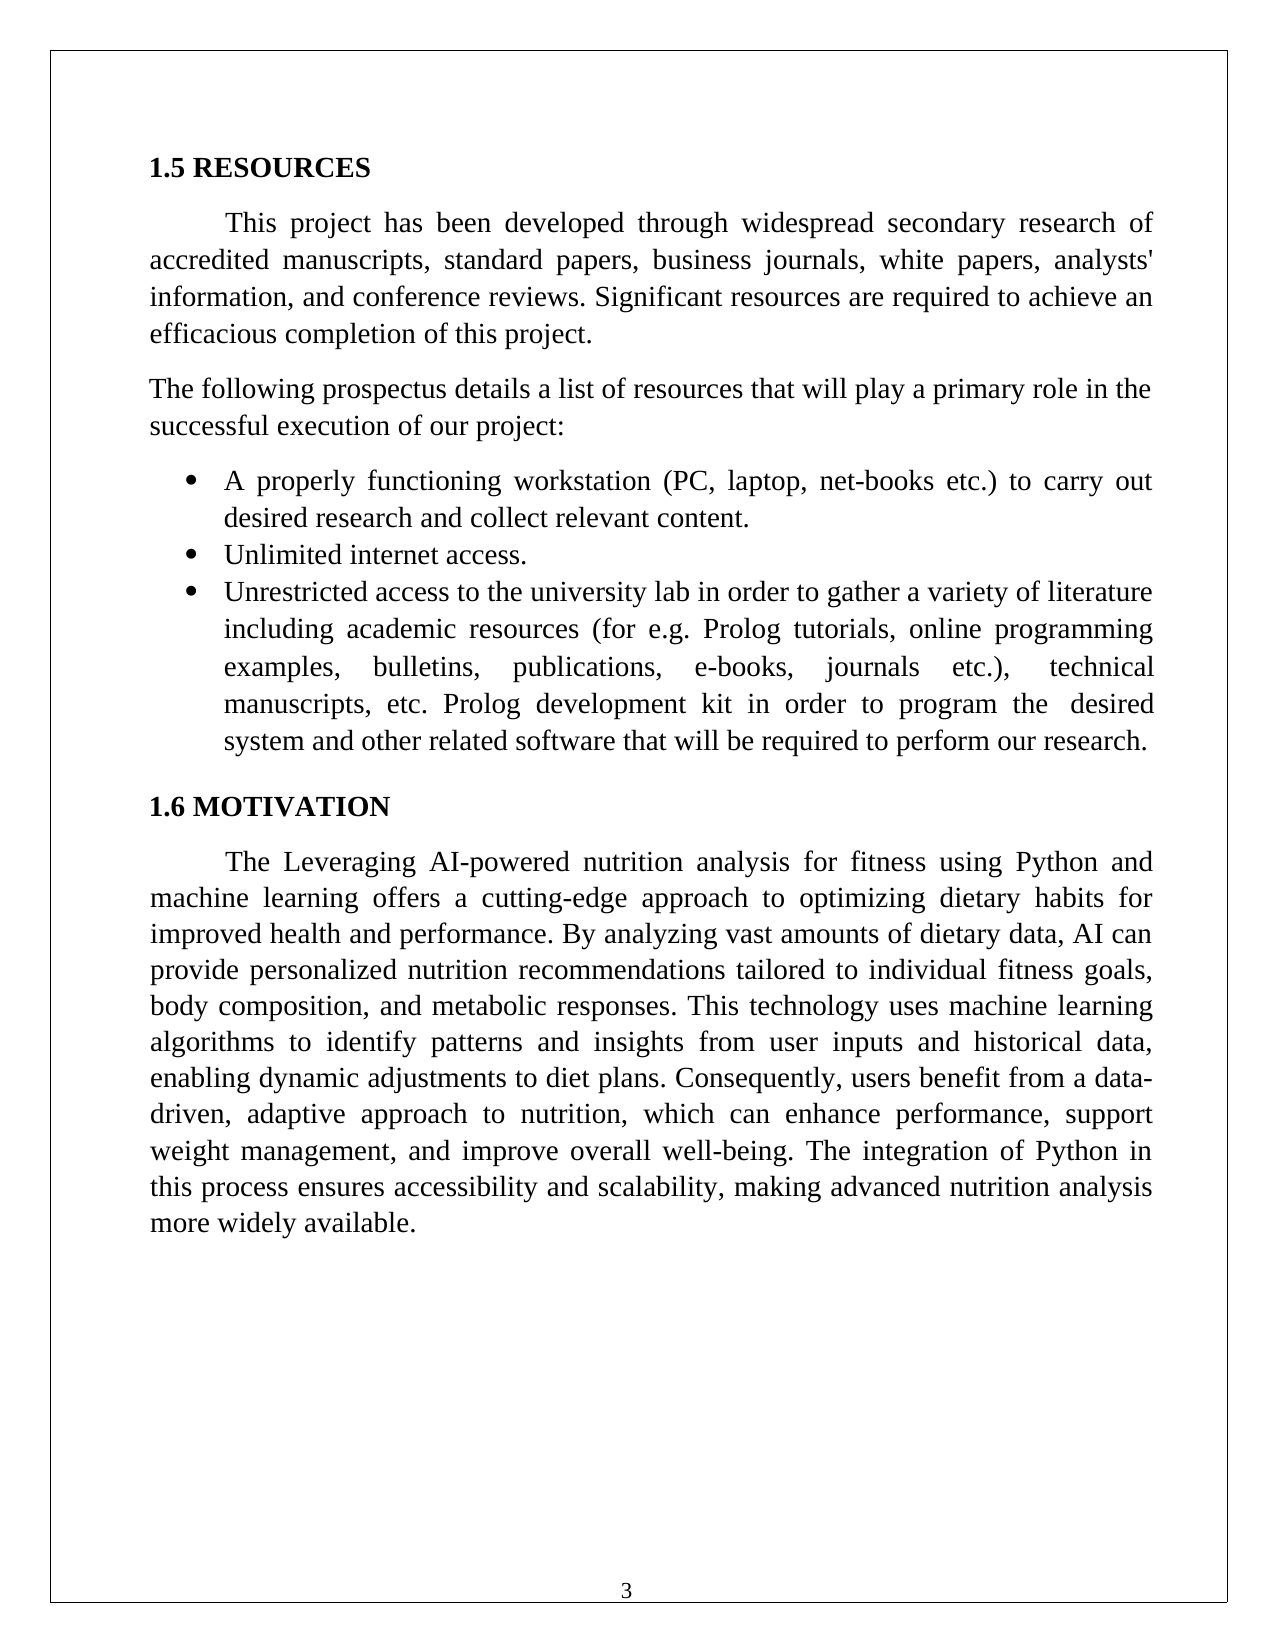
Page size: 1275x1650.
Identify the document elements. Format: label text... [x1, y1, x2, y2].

text This project has been developed through widespread secondary research of accredited manuscripts, standard papers, business journals, white papers, analysts' information, and conference reviews. Significant resources are required to achieve an efficacious completion of this project. [149, 205, 1154, 349]
text The following prospectus details a list of resources that will play a primary role in the successful execution of our project: [148, 371, 1153, 442]
list Unlimited internet access. [186, 537, 1214, 571]
subtitle MOTIVATION [148, 789, 1214, 822]
text The Leveraging AI-powered nutrition analysis for fitness using Python and machine learning offers a cutting-edge approach to optimizing dietary habits for improved health and performance. By analyzing vast amounts of dietary data, AI can provide personalized nutrition recommendations tailored to individual fitness goals, body composition, and metabolic responses. This technology uses machine learning algorithms to identify patterns and insights from user inputs and historical data, enabling dynamic adjustments to diet plans. Consequently, users benefit from a data-driven, adaptive approach to nutrition, which can enhance performance, support weight management, and improve overall well-being. The integration of Python in this process ensures accessibility and scalability, making advanced nutrition analysis more widely available. [150, 844, 1154, 1239]
subtitle RESOURCES [148, 151, 1214, 184]
list Unrestricted access to the university lab in order to gather a variety of literature including academic resources (for e.g. Prolog tutorials, online programming examples, bulletins, publications, e-books, journals etc.), technical manuscripts, etc. Prolog development kit in order to program the desired system and other related software that will be required to perform our research. [186, 574, 1154, 757]
list A properly functioning workstation (PC, laptop, net-books etc.) to carry out desired research and collect relevant content. [186, 463, 1154, 533]
